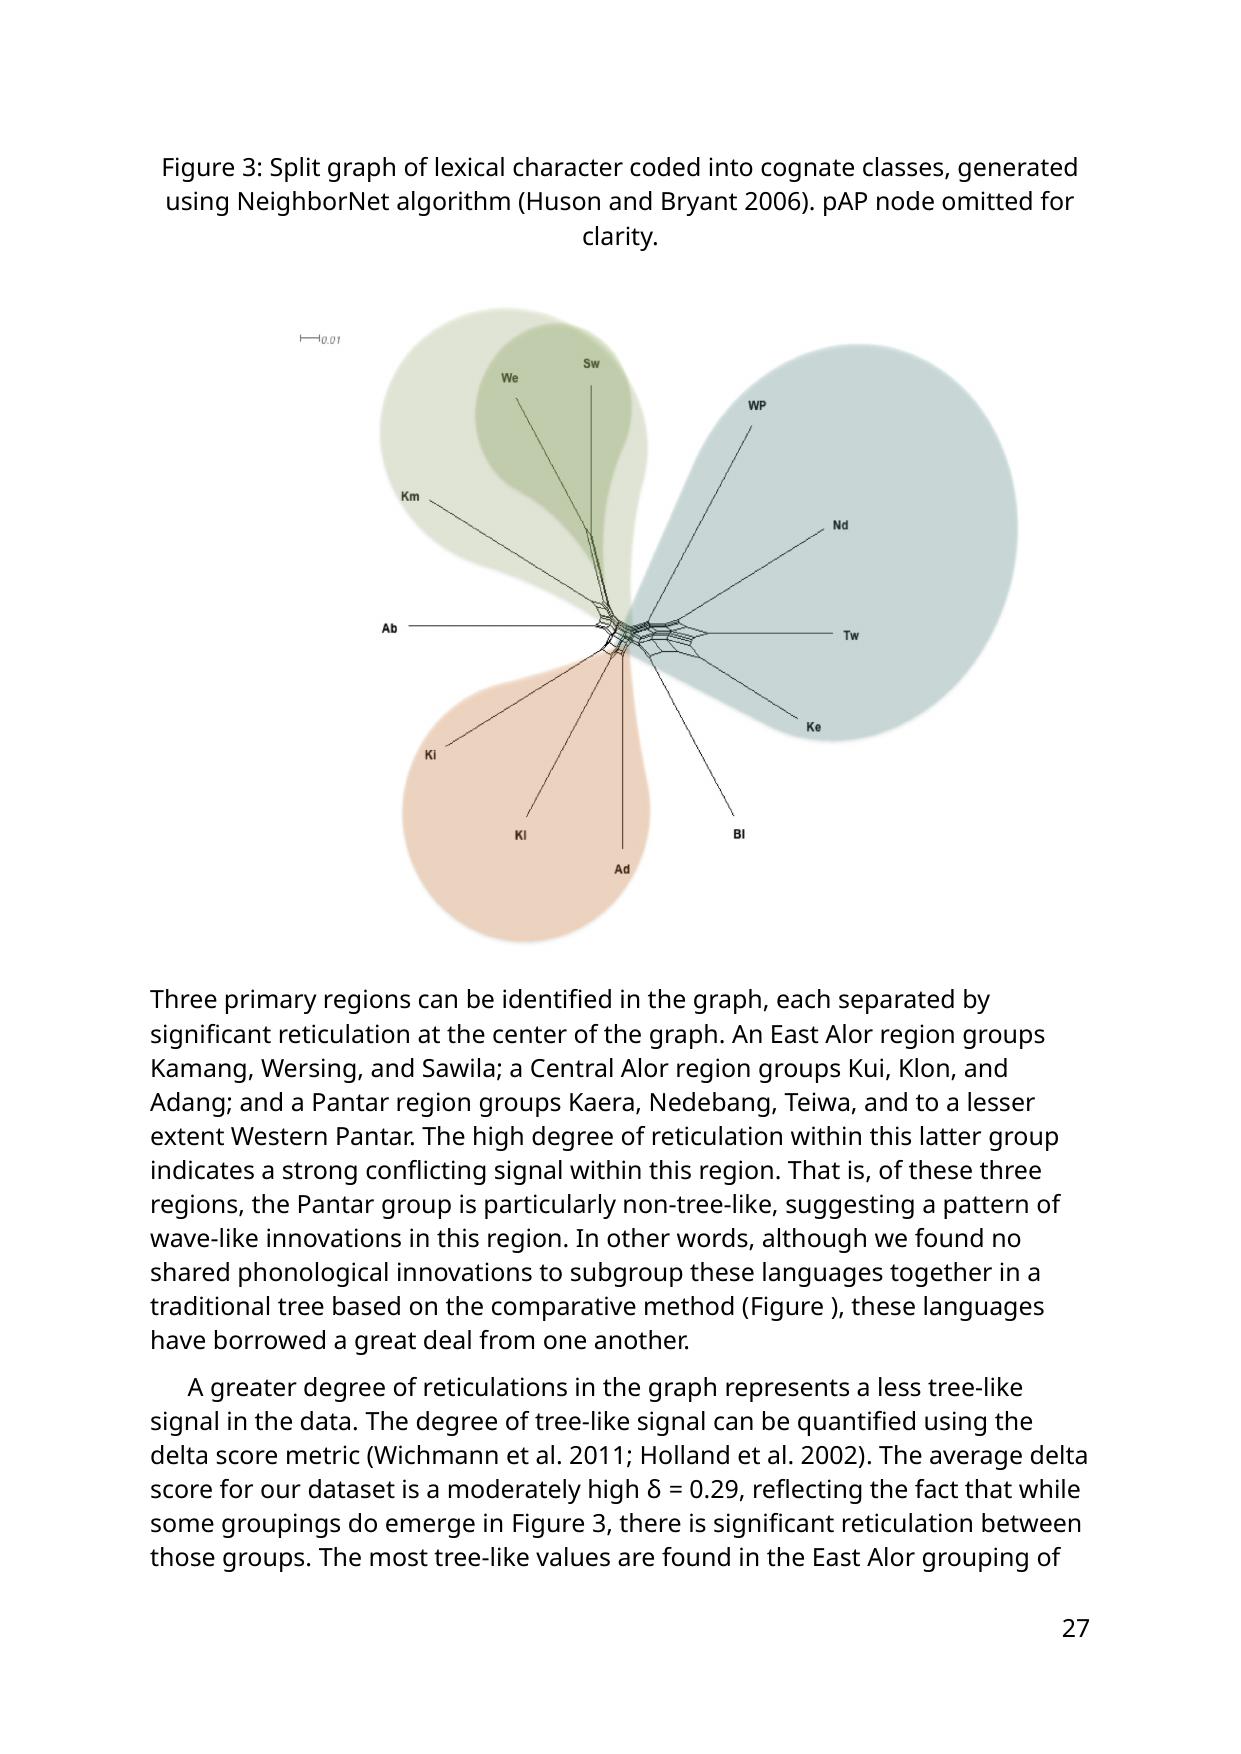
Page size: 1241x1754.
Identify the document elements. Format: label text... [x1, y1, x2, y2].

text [150, 1369, 1090, 1574]
text Figure 3: Split graph of lexical character coded into cognate classes, generated using NeighborNet algorithm (Huson and Bryant 2006). pAP node omitted for clarity. [150, 150, 1090, 252]
picture [187, 264, 1054, 970]
text Three primary regions can be identified in the graph, each separated by significant reticulation at the center of the graph. An East Alor region groups Kamang, Wersing, and Sawila; a Central Alor region groups Kui, Klon, and Adang; and a Pantar region groups Kaera, Nedebang, Teiwa, and to a lesser extent Western Pantar. The high degree of reticulation within this latter group indicates a strong conflicting signal within this region. That is, of these three regions, the Pantar group is particularly non-tree-like, suggesting a pattern of wave-like innovations in this region. In other words, although we found no shared phonological innovations to subgroup these languages together in a traditional tree based on the comparative method (Figure ), these languages have borrowed a great deal from one another. [150, 982, 1090, 1357]
